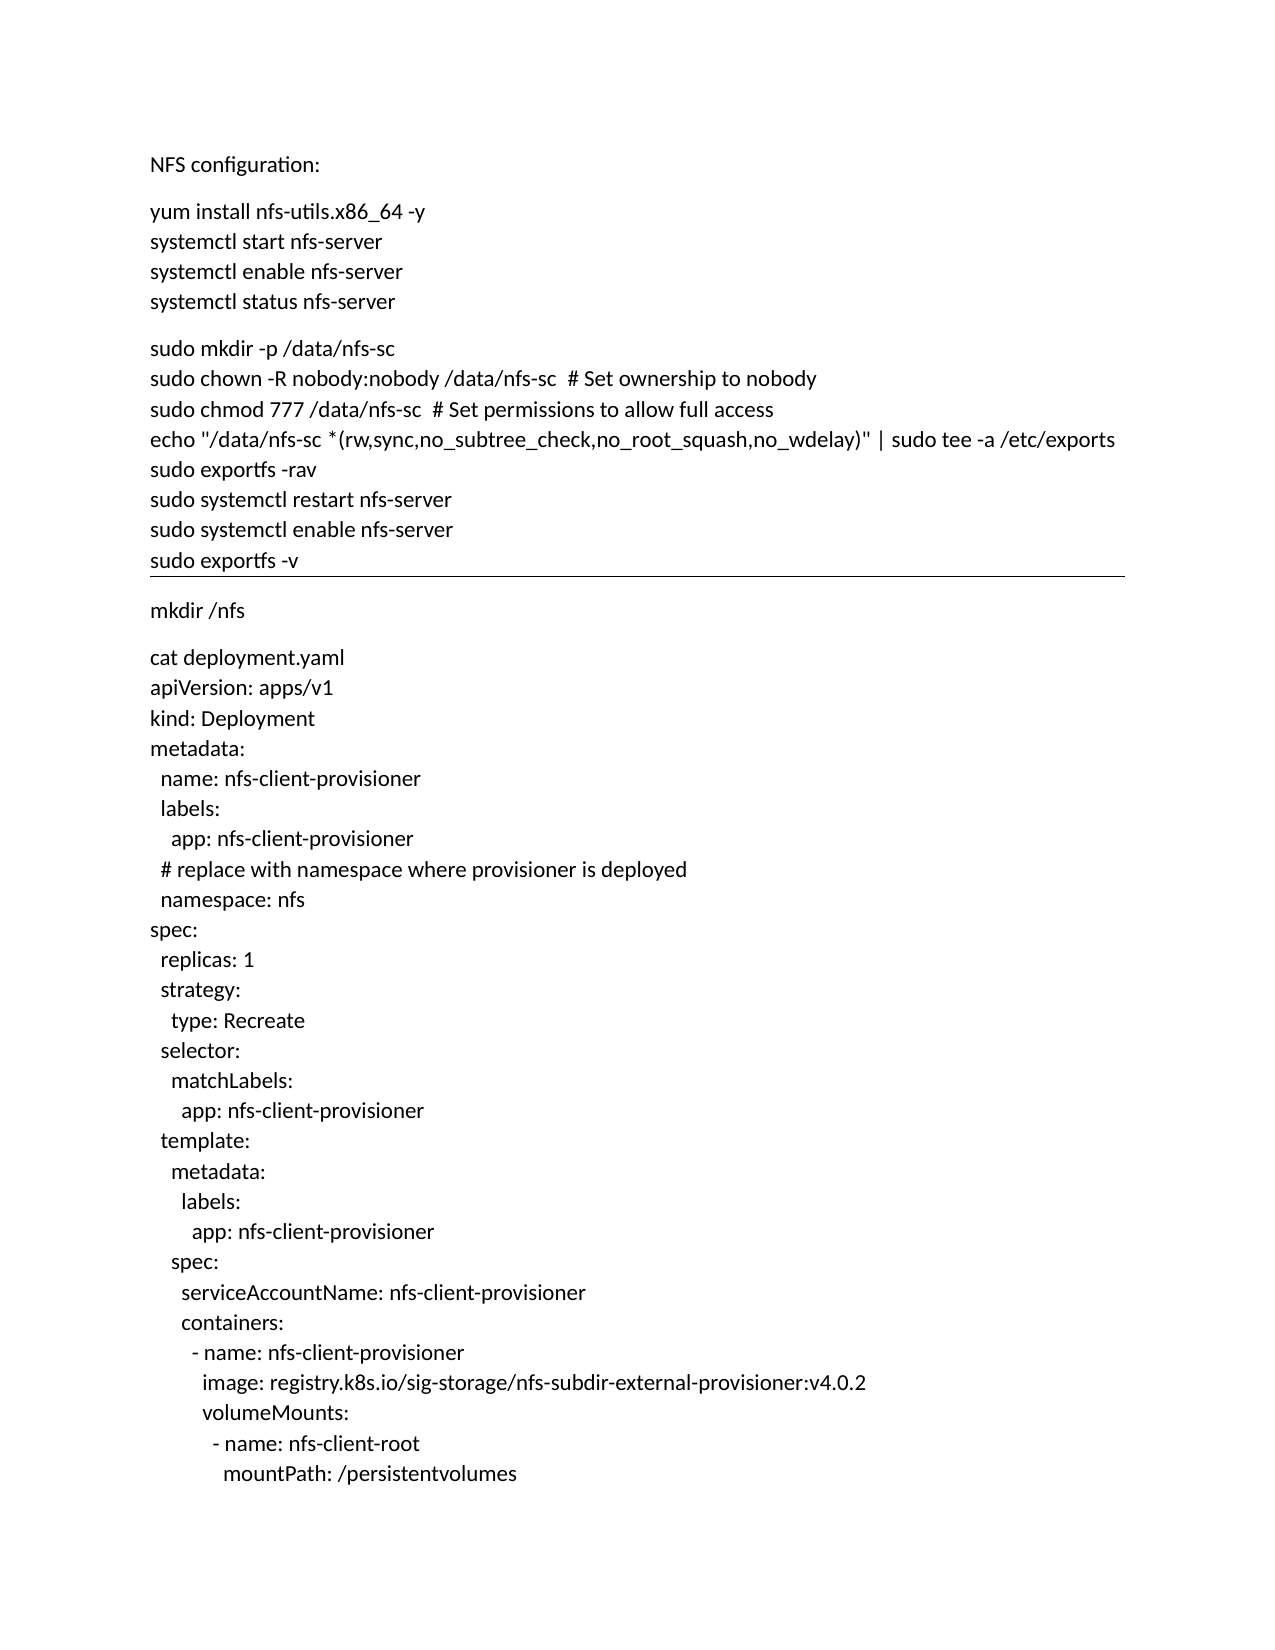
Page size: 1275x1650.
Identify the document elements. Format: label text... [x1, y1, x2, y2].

text yum install nfs-utils.x86_64 -y systemctl start nfs-server systemctl enable nfs-server systemctl status nfs-server [150, 197, 1125, 316]
text mkdir /nfs [150, 596, 1125, 624]
text sudo mkdir -p /data/nfs-sc sudo chown -R nobody:nobody /data/nfs-sc # Set ownership to nobody sudo chmod 777 /data/nfs-sc # Set permissions to allow full access echo "/data/nfs-sc *(rw,sync,no_subtree_check,no_root_squash,no_wdelay)" | sudo tee -a /etc/exports sudo exportfs -rav sudo systemctl restart nfs-server sudo systemctl enable nfs-server sudo exportfs -v [150, 334, 1125, 576]
text NFS configuration: [150, 150, 1125, 178]
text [150, 643, 1125, 1487]
